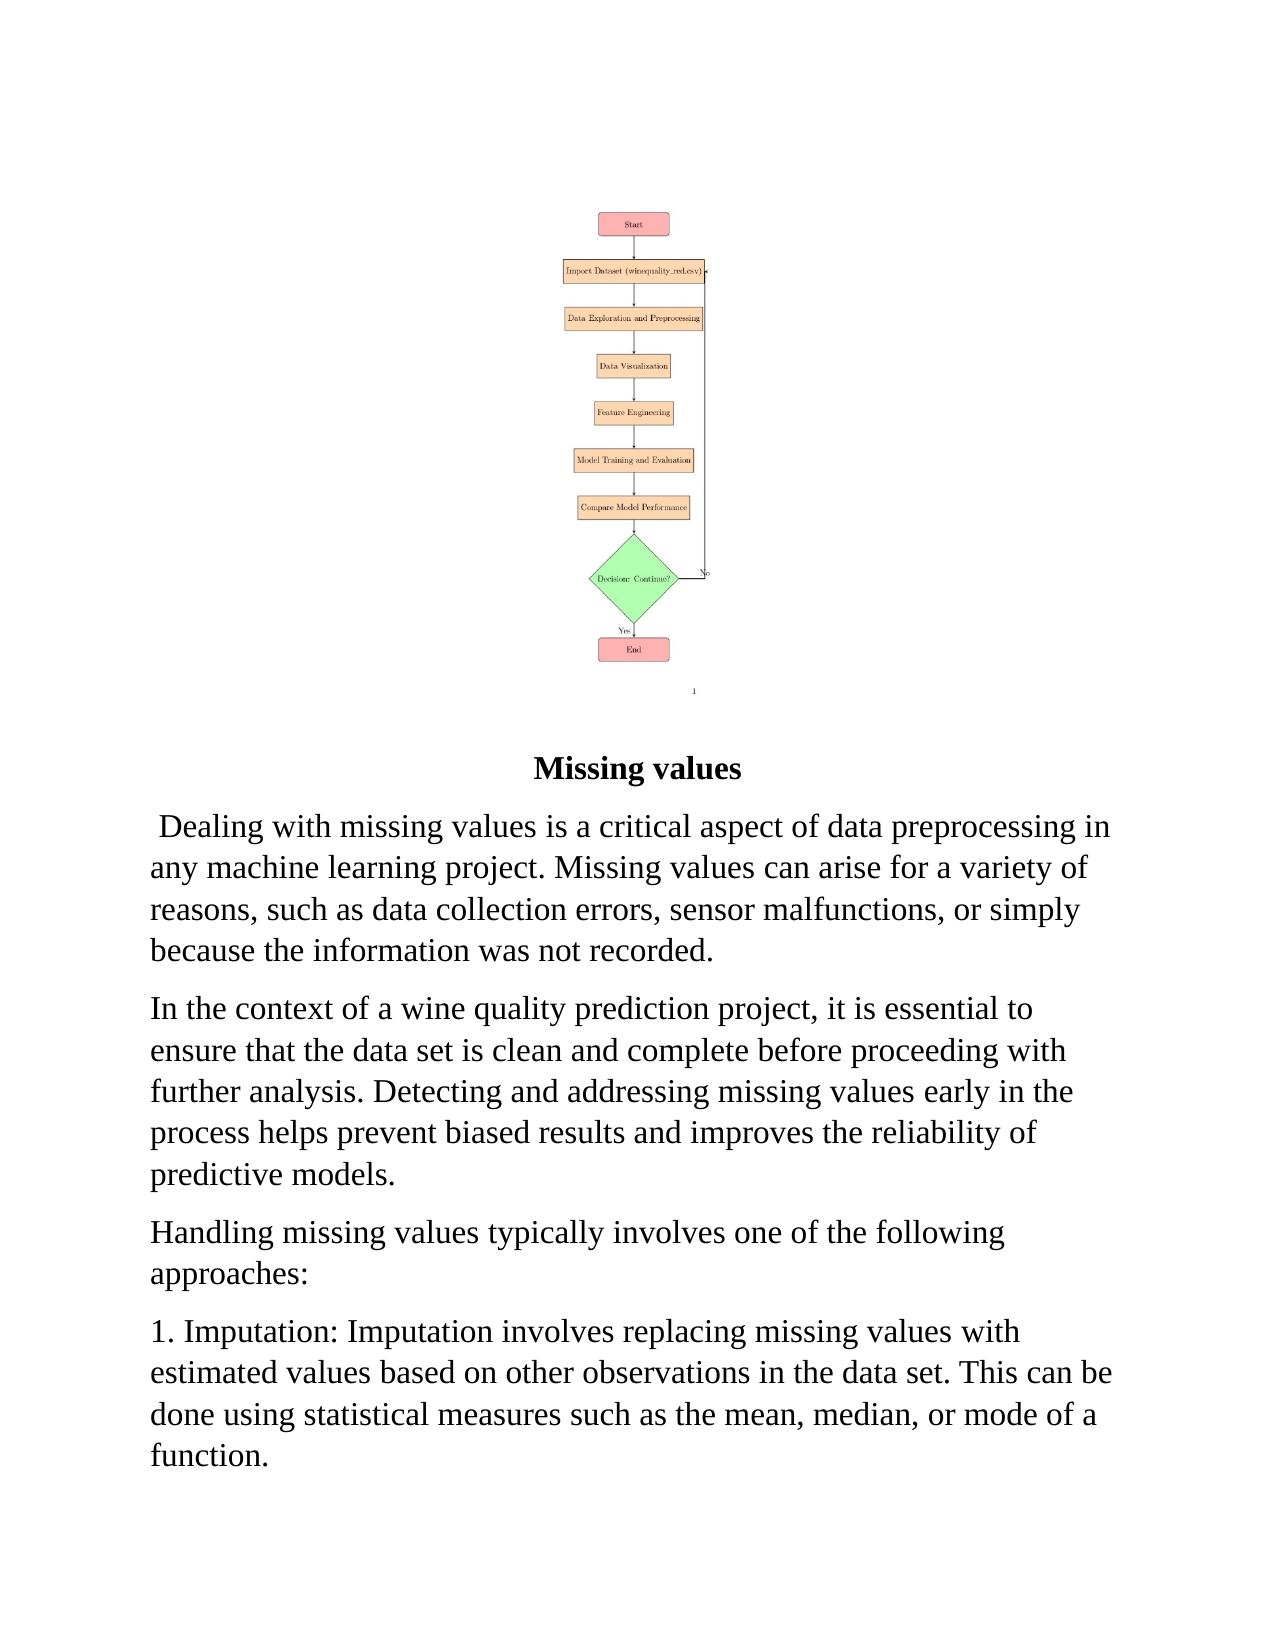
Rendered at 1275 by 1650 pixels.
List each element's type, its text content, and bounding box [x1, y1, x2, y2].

text Handling missing values ​​typically involves one of the following approaches: [150, 1212, 1125, 1292]
text In the context of a wine quality prediction project, it is essential to ensure that the data set is clean and complete before proceeding with further analysis. Detecting and addressing missing values ​​early in the process helps prevent biased results and improves the reliability of predictive models. [150, 988, 1125, 1192]
text Dealing with missing values ​​is a critical aspect of data preprocessing in any machine learning project. Missing values ​​can arise for a variety of reasons, such as data collection errors, sensor malfunctions, or simply because the information was not recorded. [150, 806, 1125, 969]
picture [493, 150, 782, 730]
text Missing values [150, 748, 1125, 787]
text 1. Imputation: Imputation involves replacing missing values ​​with estimated values ​​based on other observations in the data set. This can be done using statistical measures such as the mean, median, or mode of a function. [150, 1311, 1125, 1474]
